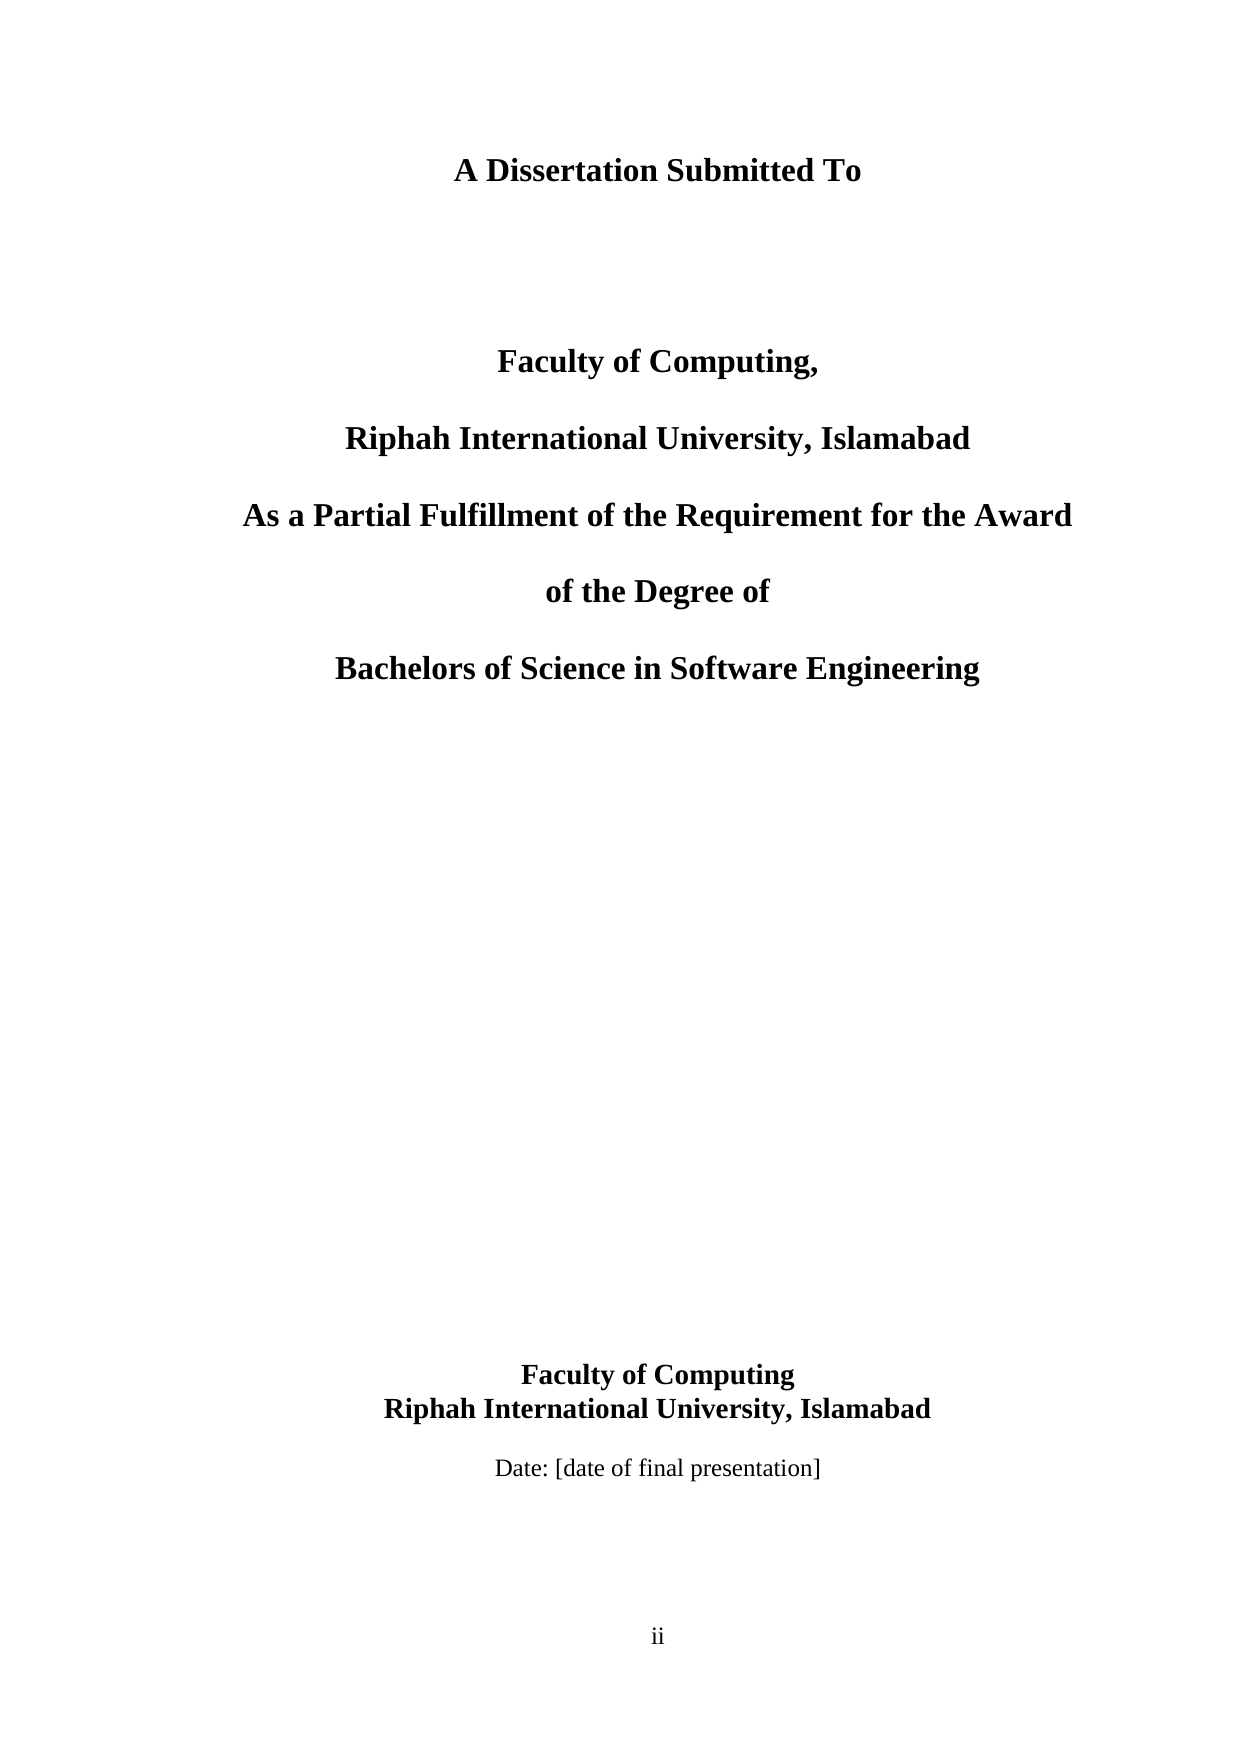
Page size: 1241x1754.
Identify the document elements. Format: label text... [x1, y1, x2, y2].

text Faculty of Computing, [225, 342, 1090, 380]
text Date: [date of final presentation] [225, 1453, 1090, 1482]
text A Dissertation Submitted To [225, 150, 1090, 188]
text Bachelors of Science in Software Engineering [225, 648, 1090, 687]
text Riphah International University, Islamabad [225, 1391, 1090, 1424]
text Faculty of Computing [225, 1357, 1090, 1391]
text As a Partial Fulfillment of the Requirement for the Award of the Degree of [225, 495, 1090, 610]
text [225, 418, 1090, 457]
